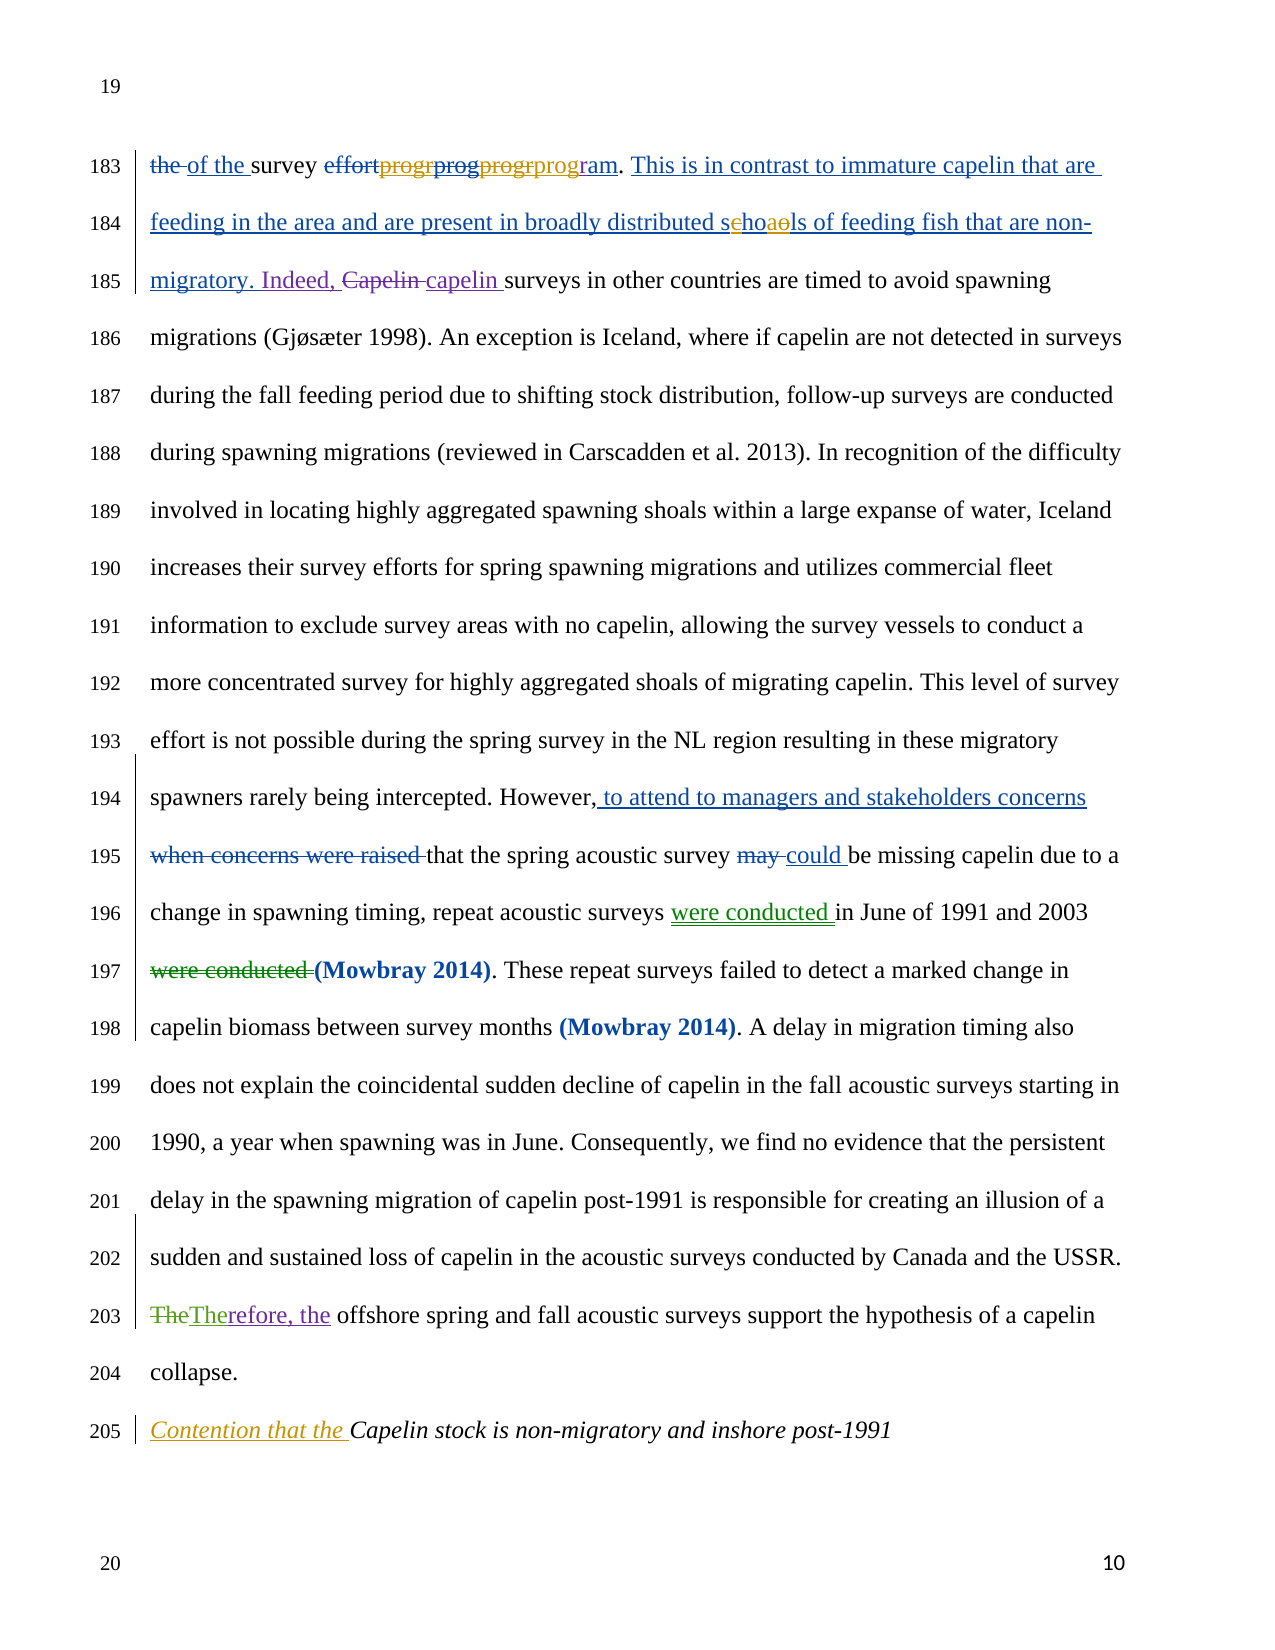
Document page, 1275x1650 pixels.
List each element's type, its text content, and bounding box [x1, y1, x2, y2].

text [150, 150, 1125, 1386]
text Capelin stock is non-migratory and inshore post-1991 [150, 1415, 1125, 1444]
